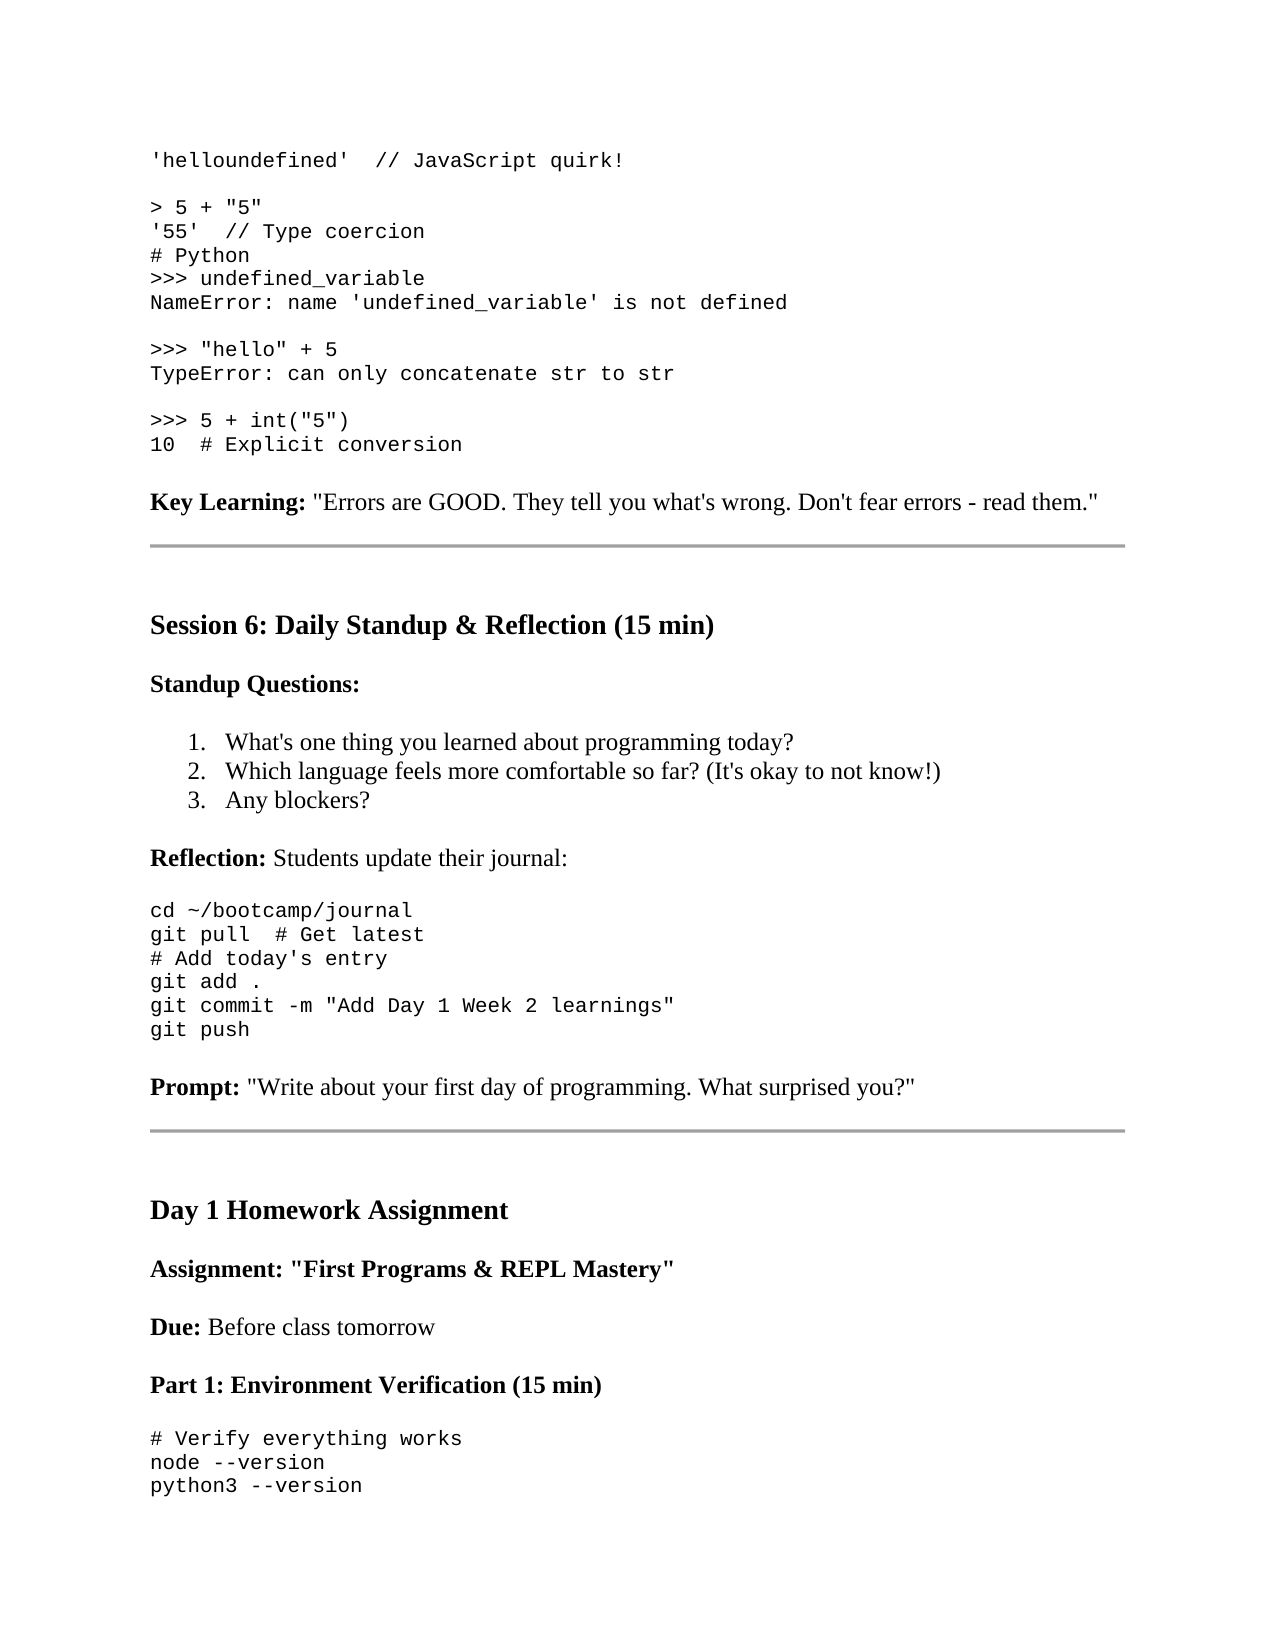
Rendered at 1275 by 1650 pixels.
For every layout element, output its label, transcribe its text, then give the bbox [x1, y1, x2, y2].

text Reflection: Students update their journal: [150, 843, 1125, 871]
text > 5 + "5" [150, 197, 1125, 221]
text Assignment: "First Programs & REPL Mastery" [150, 1254, 1125, 1283]
text Session 6: Daily Standup & Reflection (15 min) [150, 608, 1125, 640]
text TypeError: can only concatenate str to str [150, 363, 1125, 386]
text node --version [150, 1452, 1125, 1475]
text Key Learning: "Errors are GOOD. They tell you what's wrong. Don't fear errors - read them." [150, 487, 1125, 515]
text # Add today's entry [150, 948, 1125, 971]
list Any blockers? [187, 785, 1125, 813]
text # Verify everything works [150, 1428, 1125, 1452]
text # Python [150, 244, 1125, 268]
text git commit -m "Add Day 1 Week 2 learnings" [150, 995, 1125, 1019]
text git add . [150, 971, 1125, 995]
text Part 1: Environment Verification (15 min) [150, 1370, 1125, 1399]
text git push [150, 1019, 1125, 1042]
text Prompt: "Write about your first day of programming. What surprised you?" [150, 1072, 1125, 1100]
text Standup Questions: [150, 669, 1125, 698]
list What's one thing you learned about programming today? [187, 727, 1125, 756]
text 'helloundefined' // JavaScript quirk! [150, 150, 1125, 174]
text NameError: name 'undefined_variable' is not defined [150, 292, 1125, 316]
list Which language feels more comfortable so far? (It's okay to not know!) [187, 756, 1125, 785]
text git pull # Get latest [150, 924, 1125, 948]
text Due: Before class tomorrow [150, 1312, 1125, 1341]
text Day 1 Homework Assignment [150, 1193, 1125, 1225]
text >>> undefined_variable [150, 268, 1125, 292]
text python3 --version [150, 1475, 1125, 1499]
text 10 # Explicit conversion [150, 434, 1125, 457]
text >>> "hello" + 5 [150, 339, 1125, 363]
text '55' // Type coercion [150, 221, 1125, 244]
text cd ~/bootcamp/journal [150, 901, 1125, 924]
text >>> 5 + int("5") [150, 410, 1125, 434]
